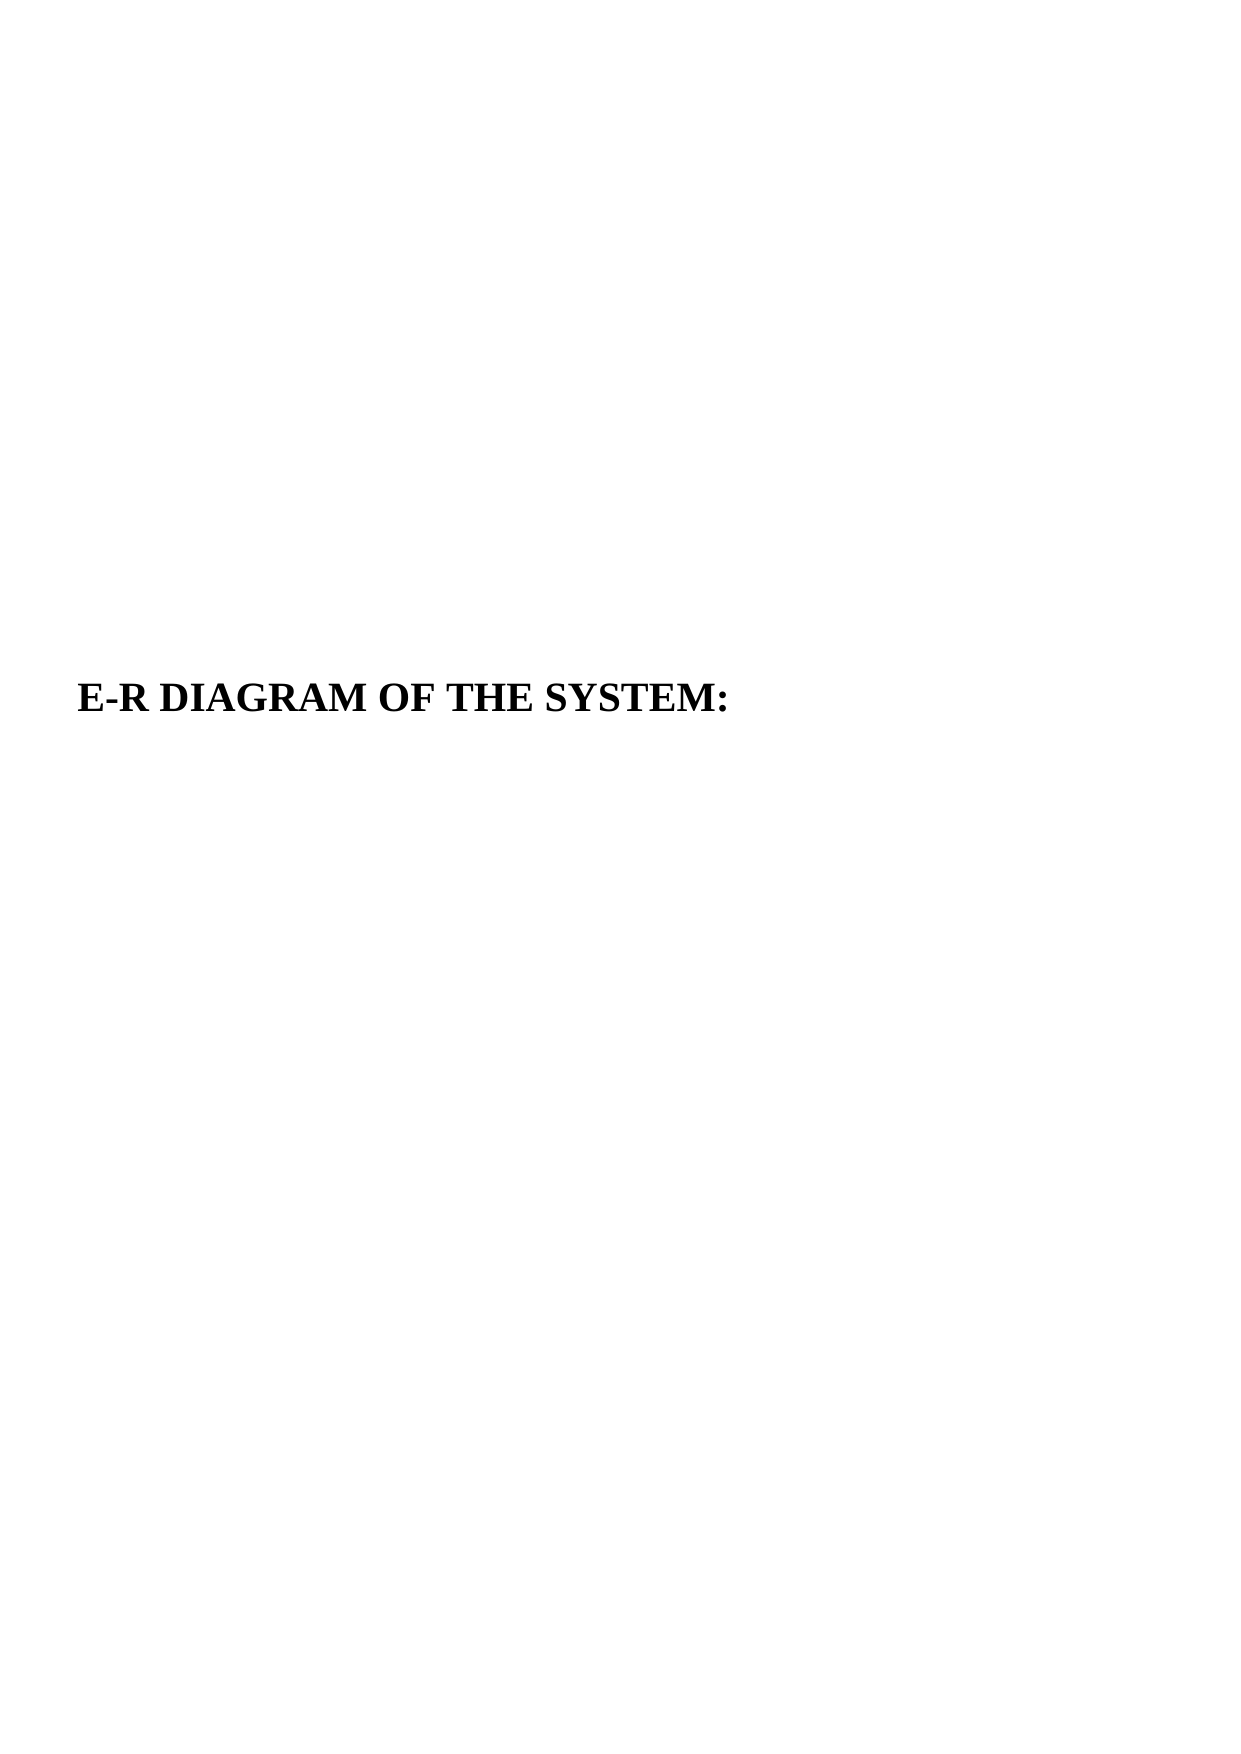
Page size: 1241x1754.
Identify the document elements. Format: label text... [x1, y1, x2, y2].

text E-R DIAGRAM OF THE SYSTEM: [77, 673, 1201, 721]
